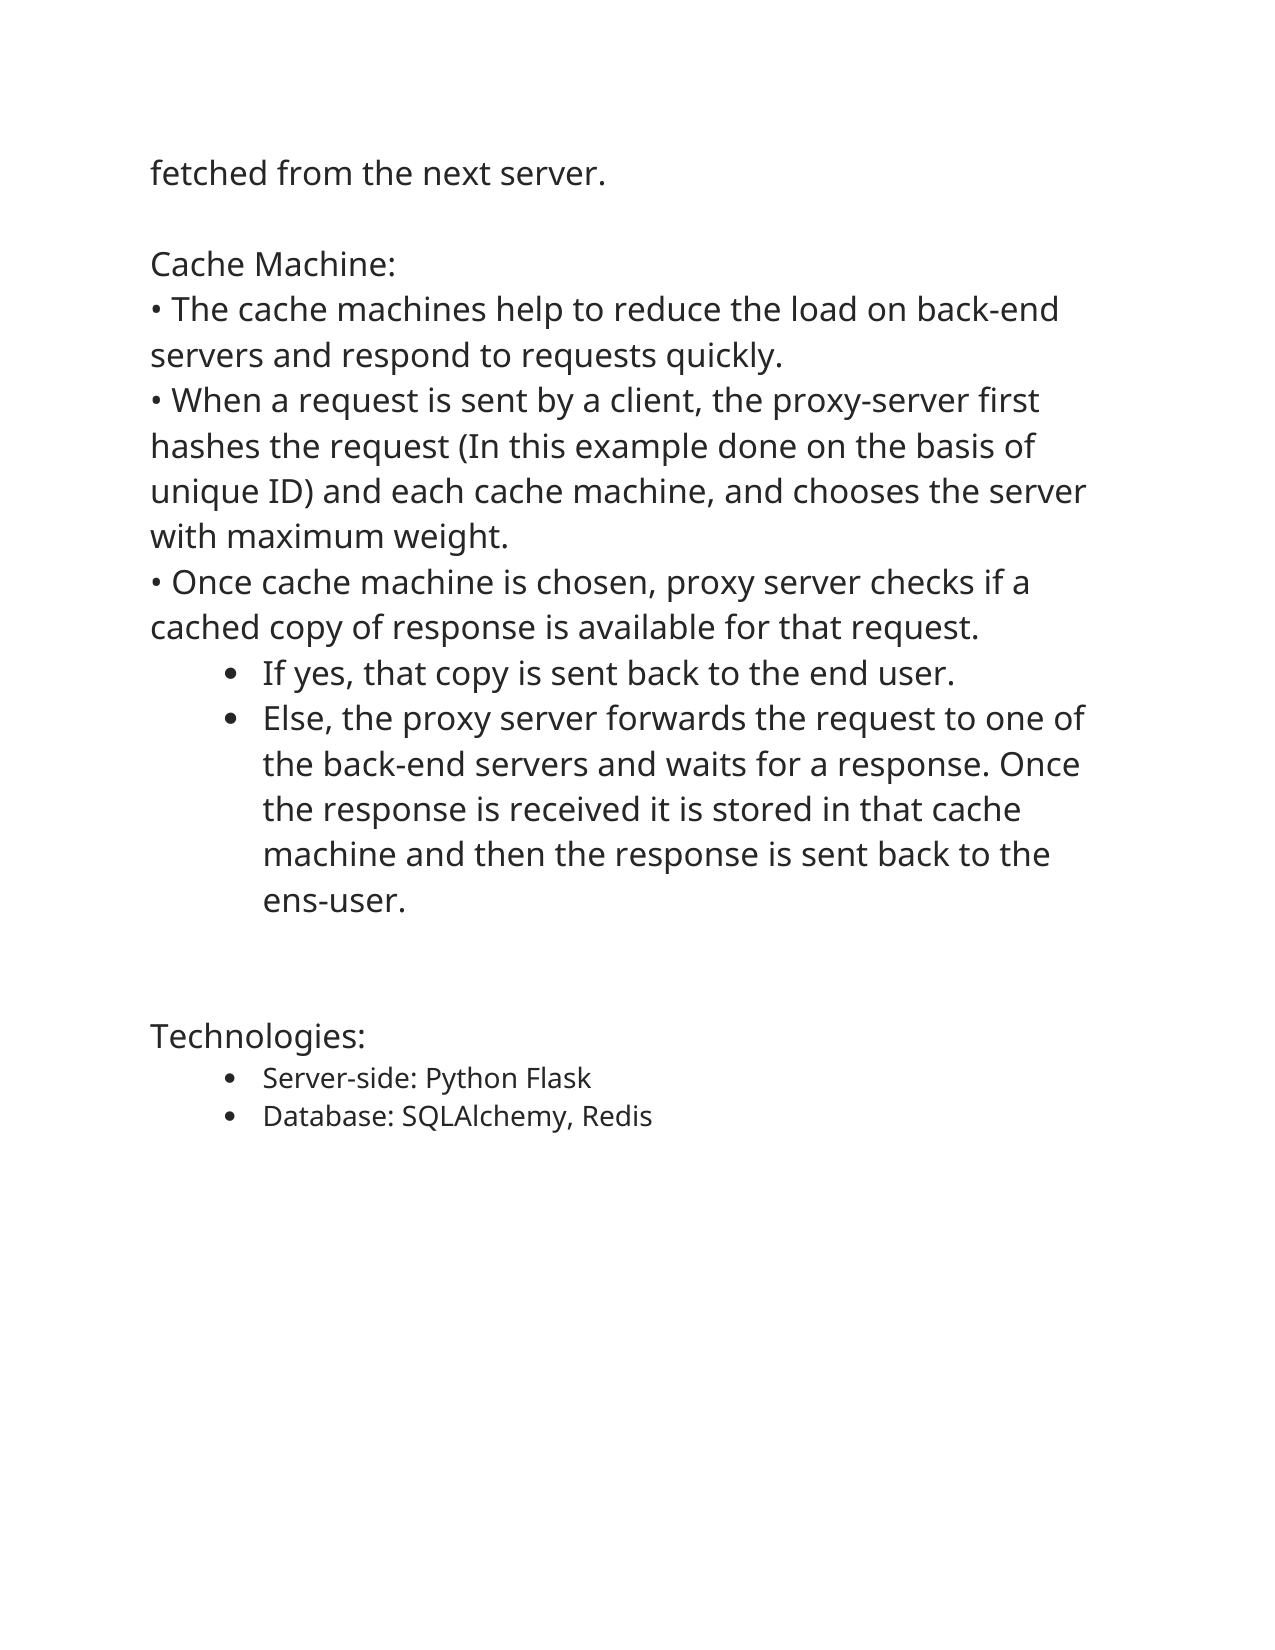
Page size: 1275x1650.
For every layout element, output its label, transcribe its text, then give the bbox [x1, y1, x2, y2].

text Technologies: [150, 1013, 1125, 1058]
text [150, 150, 1125, 195]
list If yes, that copy is sent back to the end user. [225, 649, 1125, 695]
list Database: SQLAlchemy, Redis [225, 1097, 1125, 1135]
list Server-side: Python Flask [225, 1058, 1125, 1097]
list Else, the proxy server forwards the request to one of the back-end servers and waits for a response. Once the response is received it is stored in that cache machine and then the response is sent back to the ens-user. [225, 695, 1125, 922]
text Cache Machine: [150, 241, 1125, 286]
text • When a request is sent by a client, the proxy-server first hashes the request (In this example done on the basis of unique ID) and each cache machine, and chooses the server with maximum weight. [150, 377, 1125, 559]
text • The cache machines help to reduce the load on back-end servers and respond to requests quickly. [150, 286, 1125, 377]
text • Once cache machine is chosen, proxy server checks if a cached copy of response is available for that request. [150, 559, 1125, 649]
